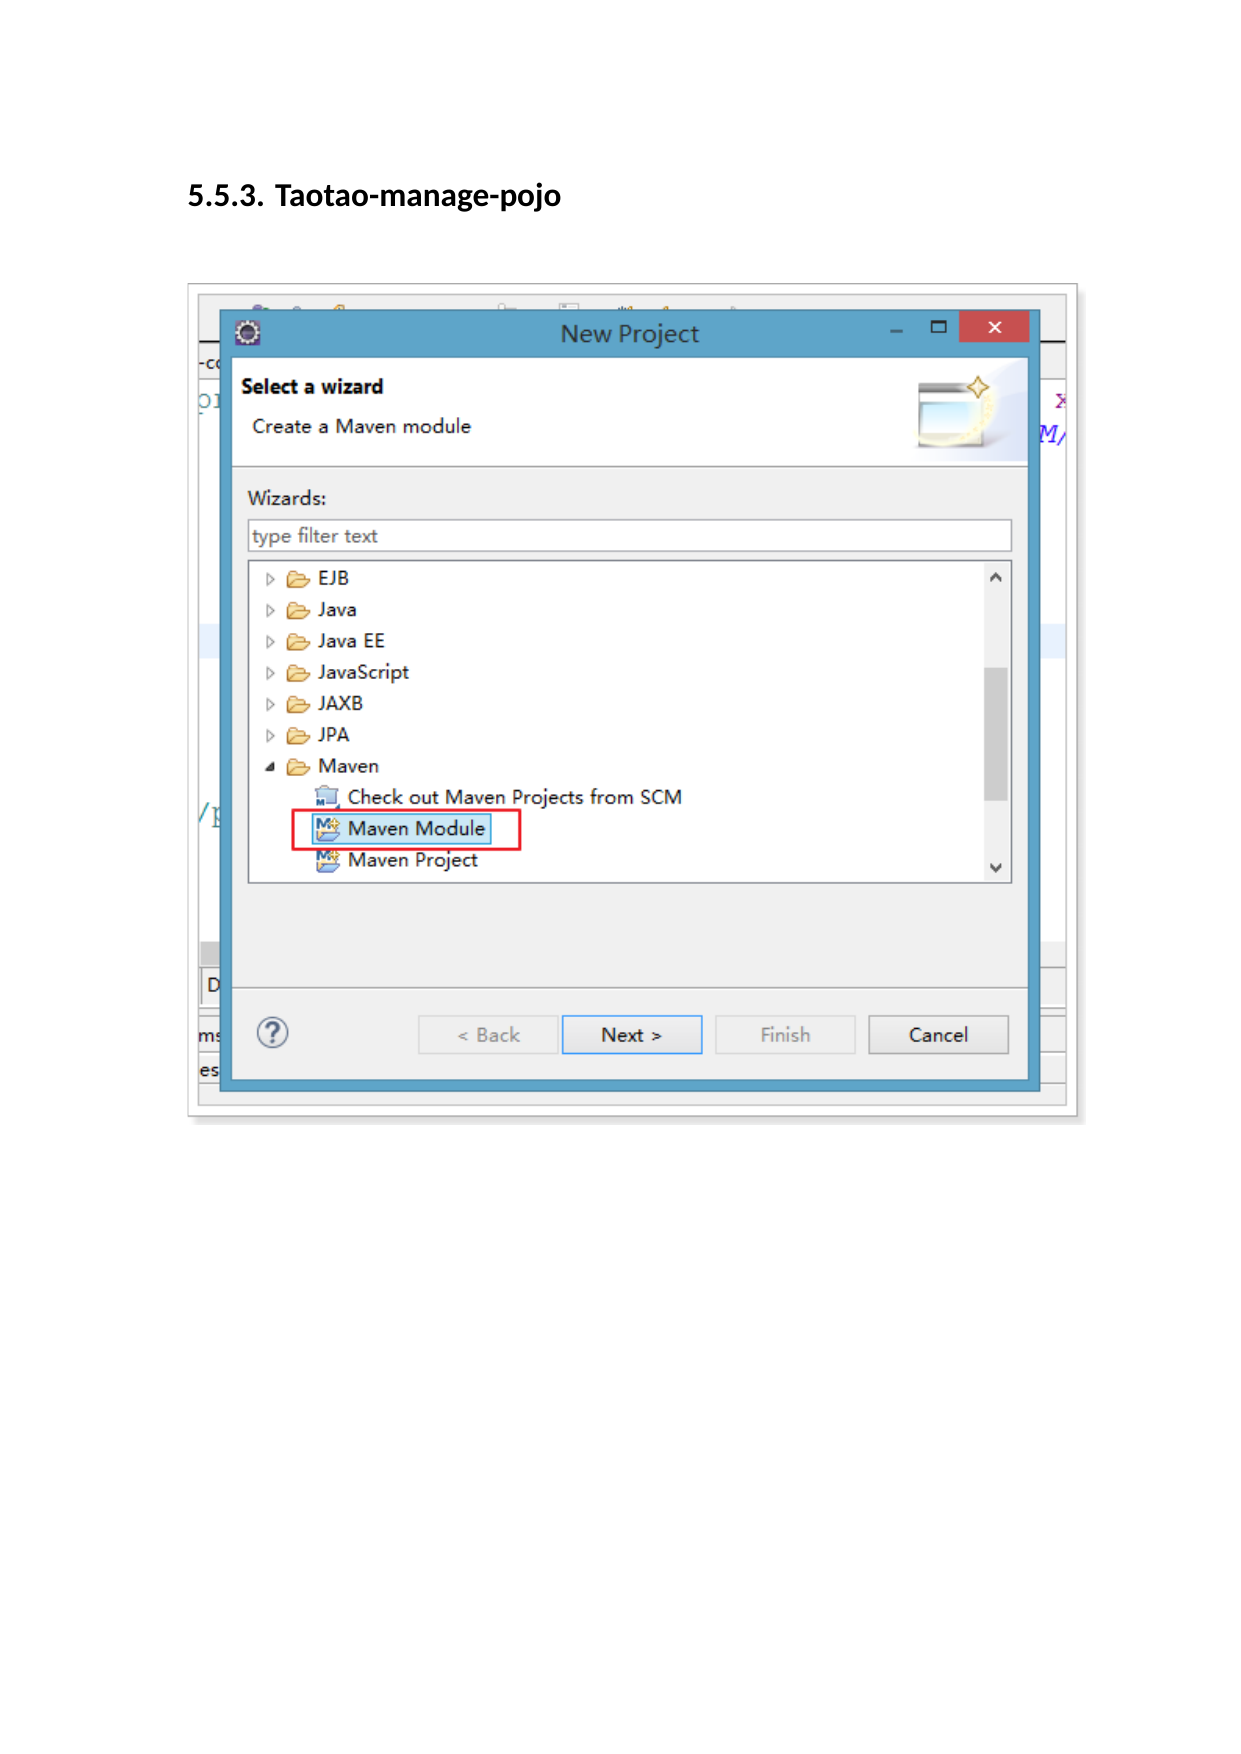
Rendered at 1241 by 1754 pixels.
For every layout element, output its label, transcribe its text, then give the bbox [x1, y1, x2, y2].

subtitle Taotao-manage-pojo [187, 162, 1053, 227]
picture [187, 283, 1086, 1125]
